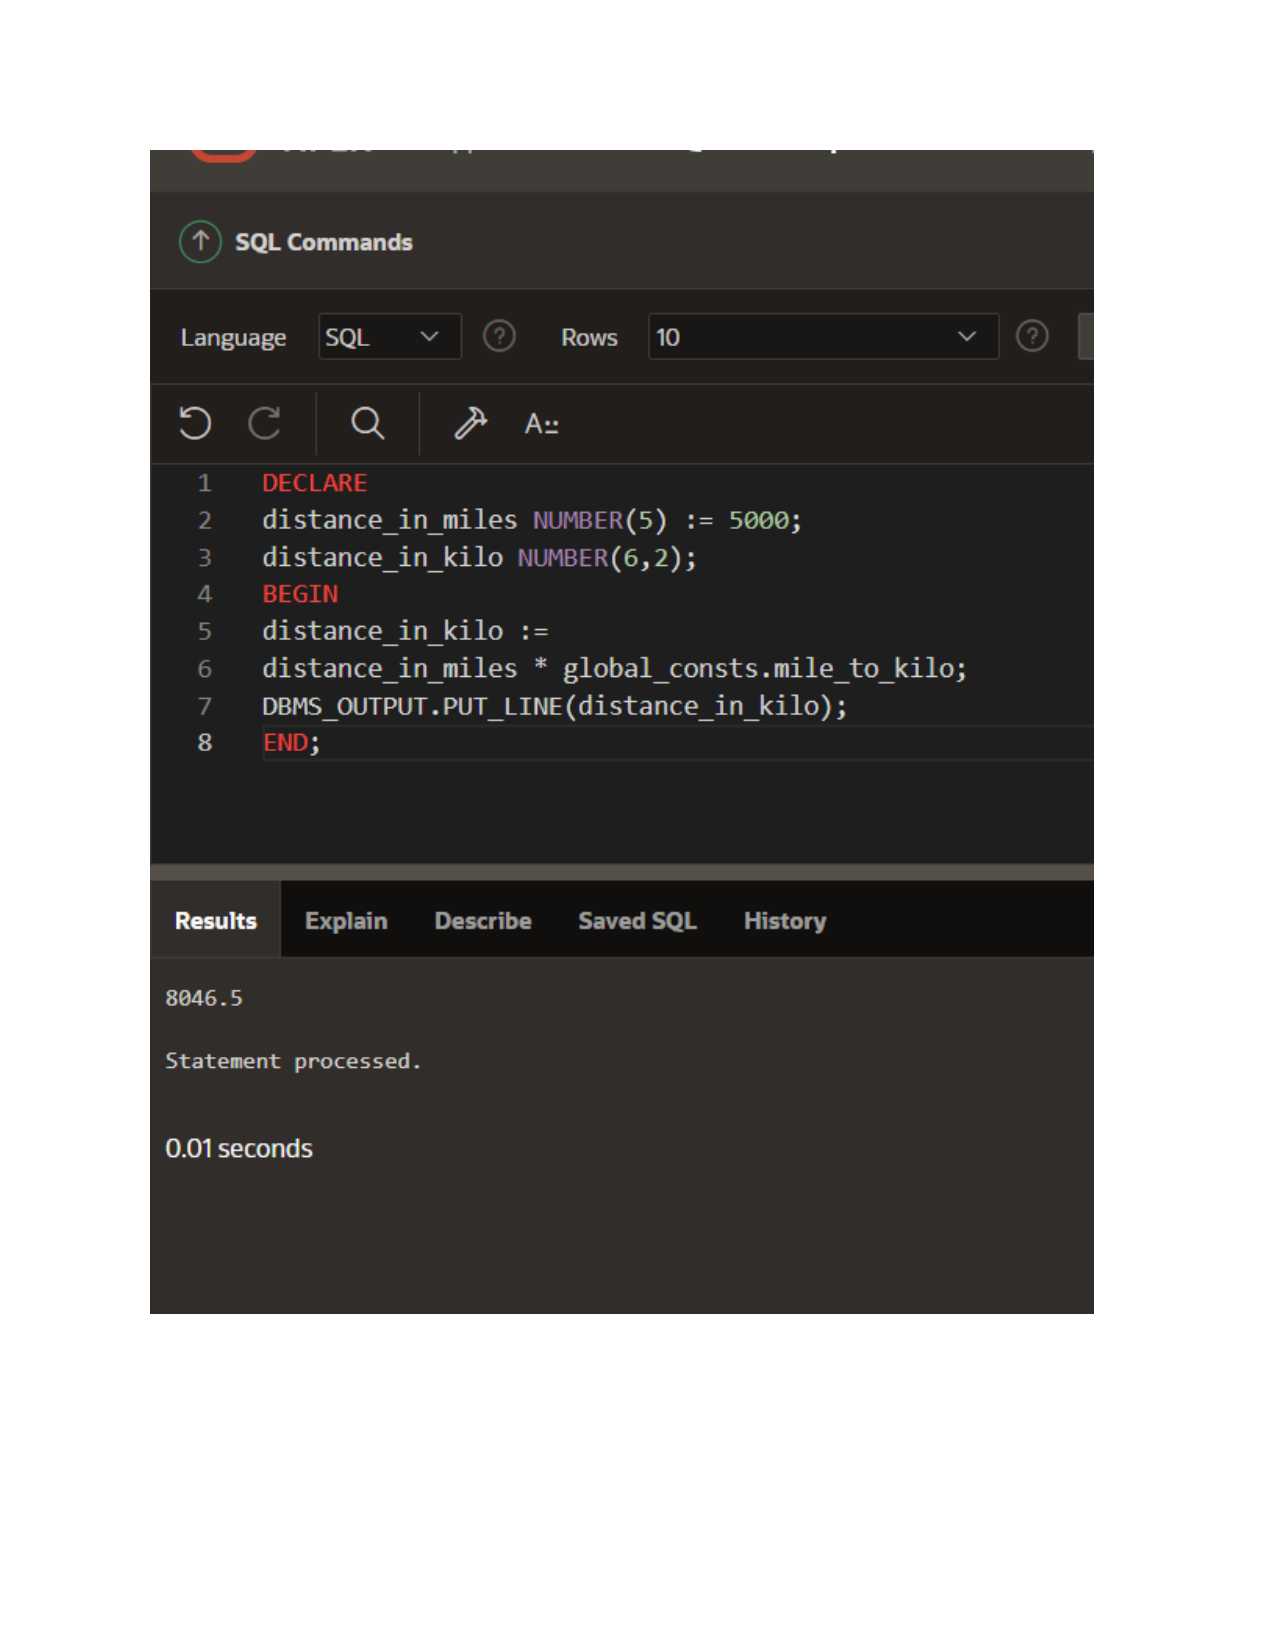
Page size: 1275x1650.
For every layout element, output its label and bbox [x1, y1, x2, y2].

picture [150, 150, 1094, 1314]
